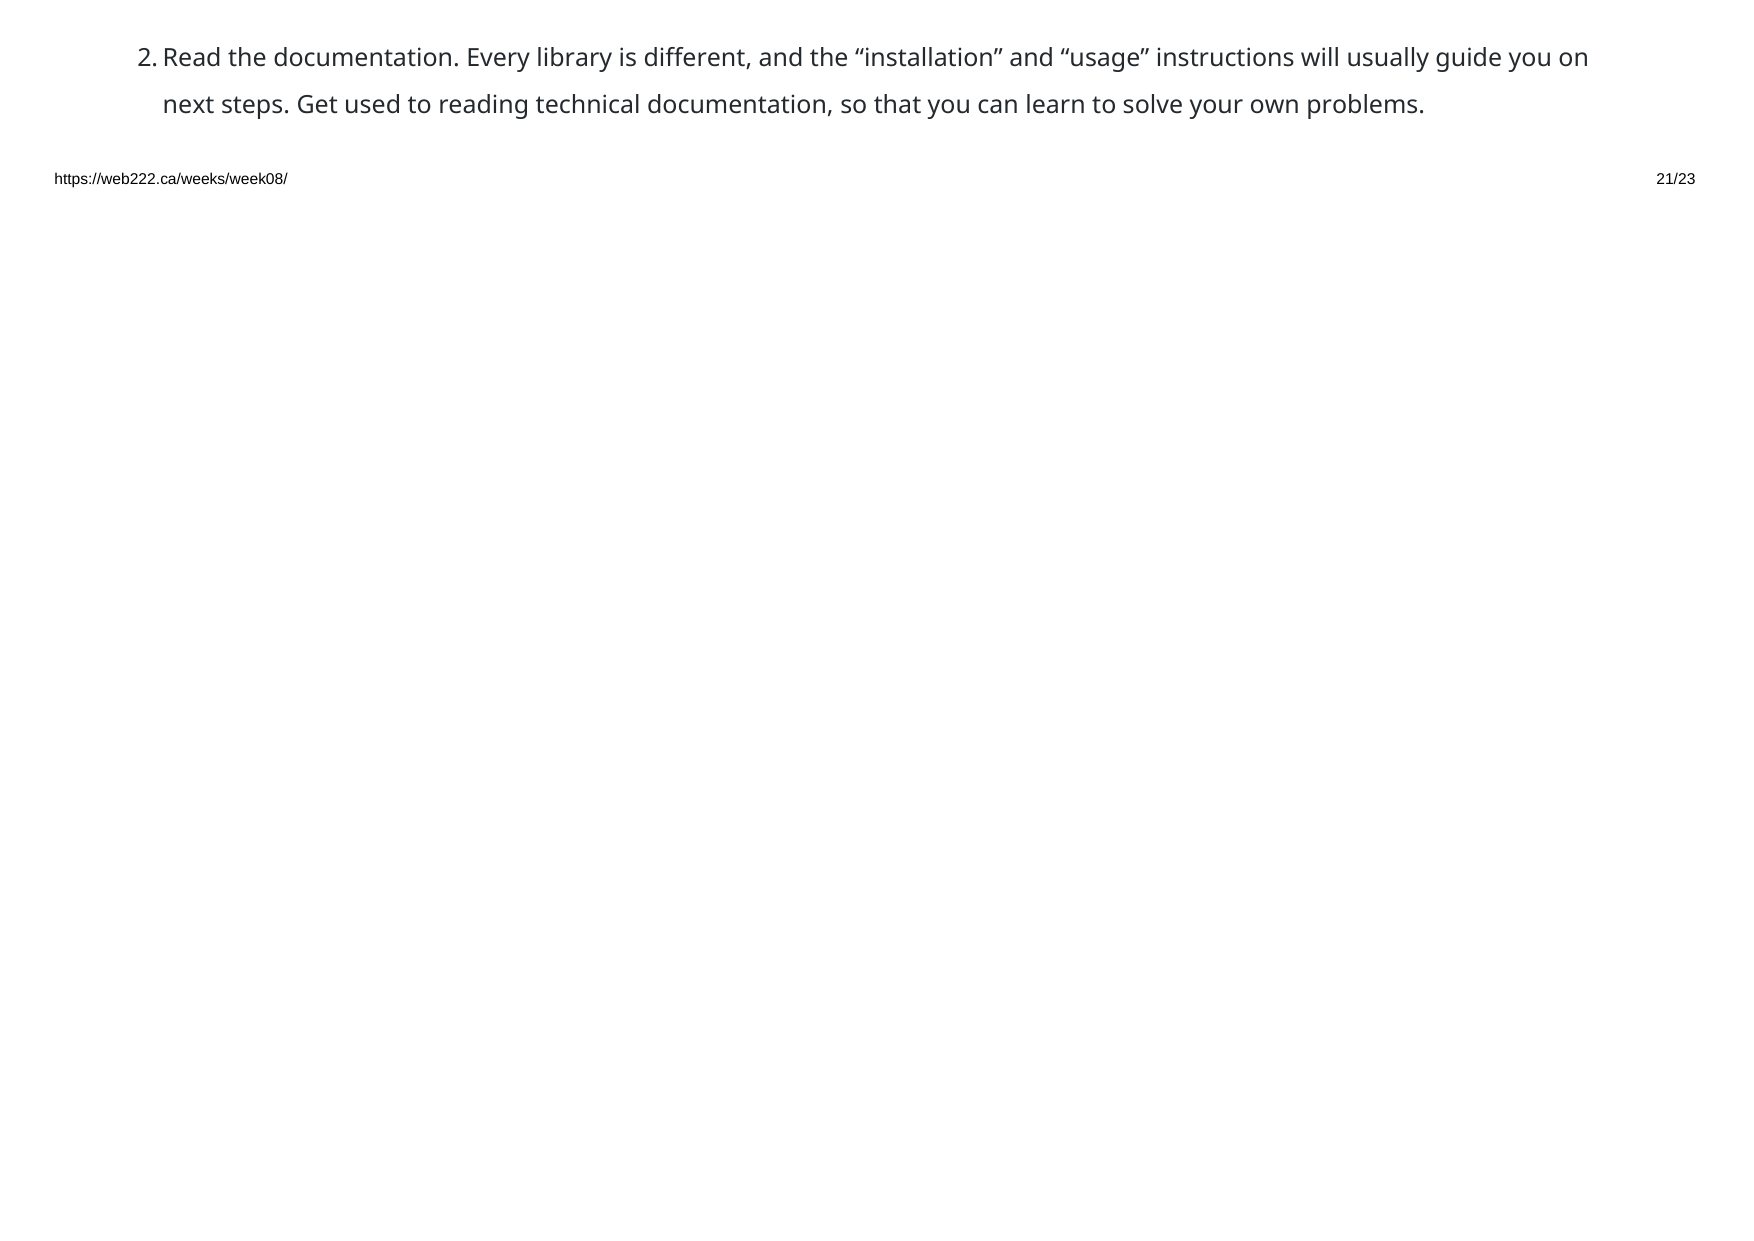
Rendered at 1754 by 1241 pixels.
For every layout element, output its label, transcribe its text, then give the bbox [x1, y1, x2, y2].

list Read the documentation. Every library is different, and the “installation” and “usage” instructions will usually guide you on next steps. Get used to reading technical documentation, so that you can learn to solve your own problems. [137, 39, 1625, 121]
text https://web222.ca/weeks/week08/ 21/23 [54, 169, 1700, 187]
